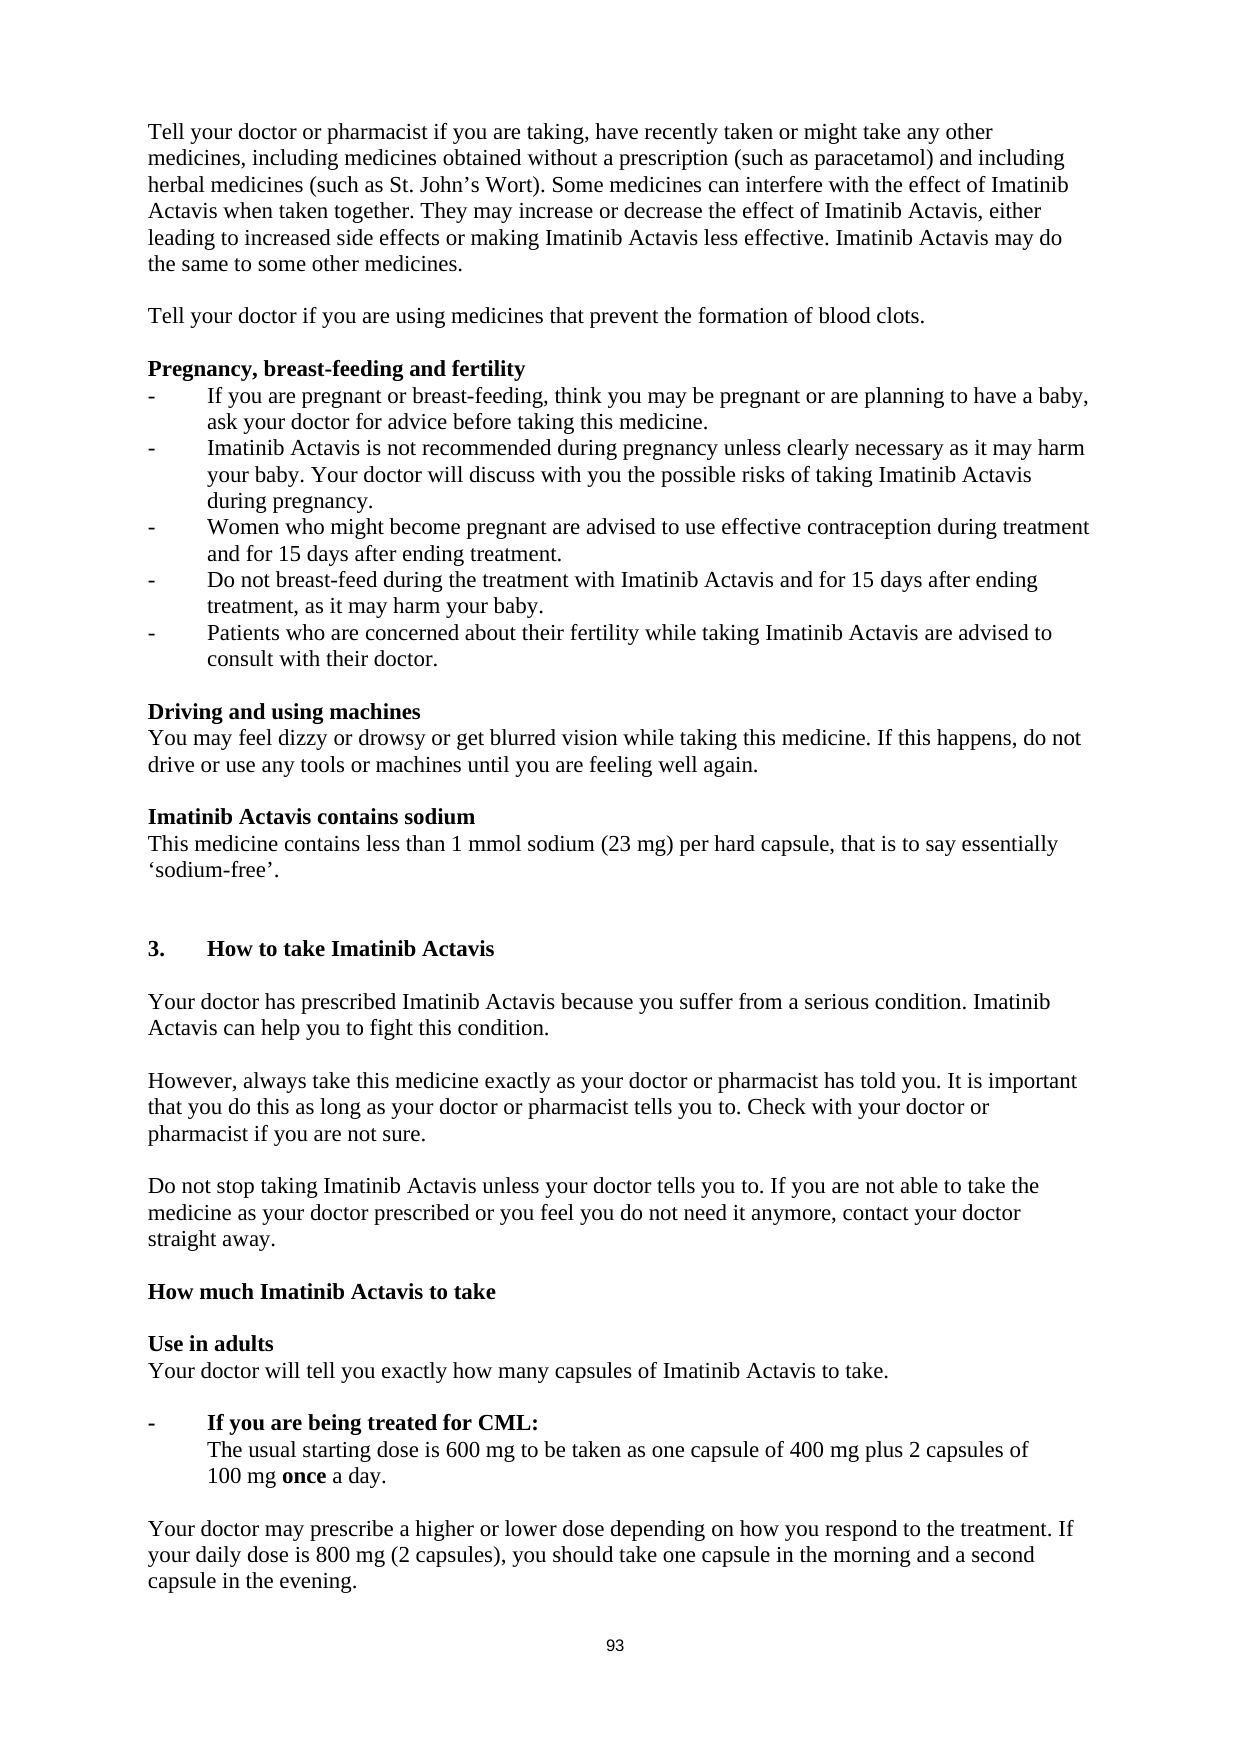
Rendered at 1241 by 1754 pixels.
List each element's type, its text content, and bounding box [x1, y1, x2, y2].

text Your doctor has prescribed Imatinib Actavis because you suffer from a serious condition. Imatinib Actavis can help you to fight this condition. [148, 988, 1092, 1041]
text Pregnancy, breast-feeding and fertility [148, 355, 1092, 382]
text - Patients who are concerned about their fertility while taking Imatinib Actavis are advised to consult with their doctor. [148, 619, 1092, 672]
text You may feel dizzy or drowsy or get blurred vision while taking this medicine. If this happens, do not drive or use any tools or machines until you are feeling well again. [148, 724, 1092, 777]
text - Women who might become pregnant are advised to use effective contraception during treatment and for 15 days after ending treatment. [148, 513, 1092, 566]
text - Do not breast-feed during the treatment with Imatinib Actavis and for 15 days after ending treatment, as it may harm your baby. [148, 566, 1092, 619]
text However, always take this medicine exactly as your doctor or pharmacist has told you. It is important that you do this as long as your doctor or pharmacist tells you to. Check with your doctor or pharmacist if you are not sure. [148, 1067, 1092, 1146]
text Tell your doctor or pharmacist if you are taking, have recently taken or might take any other medicines, including medicines obtained without a prescription (such as paracetamol) and including herbal medicines (such as St. John’s Wort). Some medicines can interfere with the effect of Imatinib Actavis when taken together. They may increase or decrease the effect of Imatinib Actavis, either leading to increased side effects or making Imatinib Actavis less effective. Imatinib Actavis may do the same to some other medicines. [148, 118, 1092, 276]
text Use in adults [148, 1330, 1092, 1357]
text - If you are pregnant or breast-feeding, think you may be pregnant or are planning to have a baby, ask your doctor for advice before taking this medicine. [148, 382, 1092, 434]
text Your doctor may prescribe a higher or lower dose depending on how you respond to the treatment. If your daily dose is 800 mg (2 capsules), you should take one capsule in the morning and a second capsule in the evening. [148, 1515, 1092, 1594]
text - If you are being treated for CML: [148, 1409, 1092, 1436]
text How much Imatinib Actavis to take [148, 1278, 1092, 1304]
text - Imatinib Actavis is not recommended during pregnancy unless clearly necessary as it may harm your baby. Your doctor will discuss with you the possible risks of taking Imatinib Actavis during pregnancy. [148, 434, 1092, 513]
text Do not stop taking Imatinib Actavis unless your doctor tells you to. If you are not able to take the medicine as your doctor prescribed or you feel you do not need it anymore, contact your doctor straight away. [148, 1172, 1092, 1251]
text Driving and using machines [148, 698, 1092, 724]
text Tell your doctor if you are using medicines that prevent the formation of blood clots. [148, 303, 1092, 329]
text This medicine contains less than 1 mmol sodium (23 mg) per hard capsule, that is to say essentially ‘sodium-free’. [148, 830, 1092, 882]
text The usual starting dose is 600 mg to be taken as one capsule of 400 mg plus 2 capsules of 100 mg once a day. [207, 1436, 1092, 1488]
text 3. How to take Imatinib Actavis [148, 935, 1092, 961]
text Your doctor will tell you exactly how many capsules of Imatinib Actavis to take. [148, 1357, 1092, 1383]
text Imatinib Actavis contains sodium [148, 803, 1092, 830]
